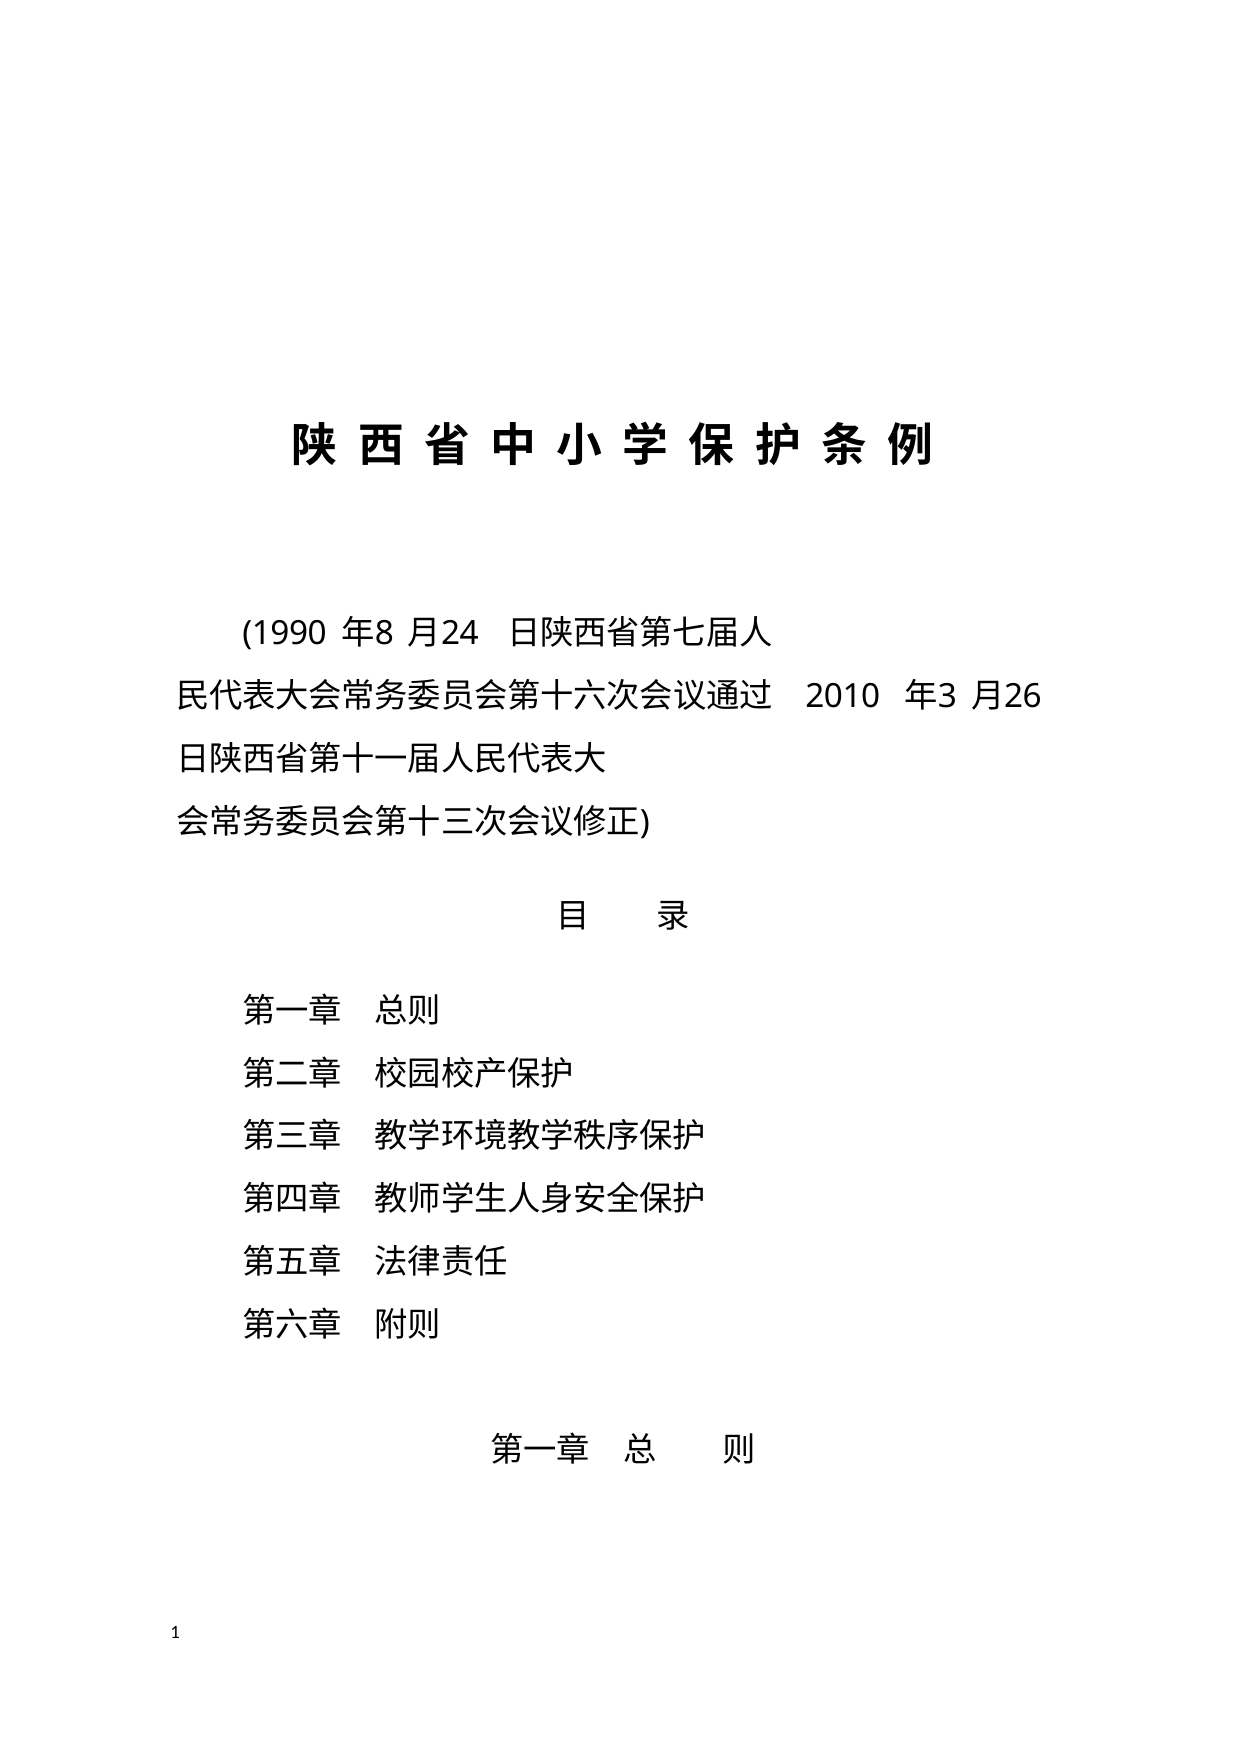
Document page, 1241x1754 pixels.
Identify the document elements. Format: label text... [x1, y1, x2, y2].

text 第一章 总则 [176, 976, 1070, 1039]
text 第六章 附则 [176, 1290, 1070, 1353]
text (1990年8月24日陕西省第七届人民代表大会常务委员会第十六次会议通过 2010年3月26日陕西省第十一届人民代表大会常务委员会第十三次会议修正) [176, 599, 1070, 850]
text 第三章 教学环境教学秩序保护 [176, 1102, 1070, 1165]
text 第五章 法律责任 [176, 1227, 1070, 1290]
text 第二章 校园校产保护 [176, 1039, 1070, 1102]
subtitle 陕西省中小学保护条例 [176, 379, 1070, 504]
text 目 录 [176, 882, 1070, 944]
text 第一章 总 则 [176, 1416, 1070, 1479]
text 第四章 教师学生人身安全保护 [176, 1165, 1070, 1227]
